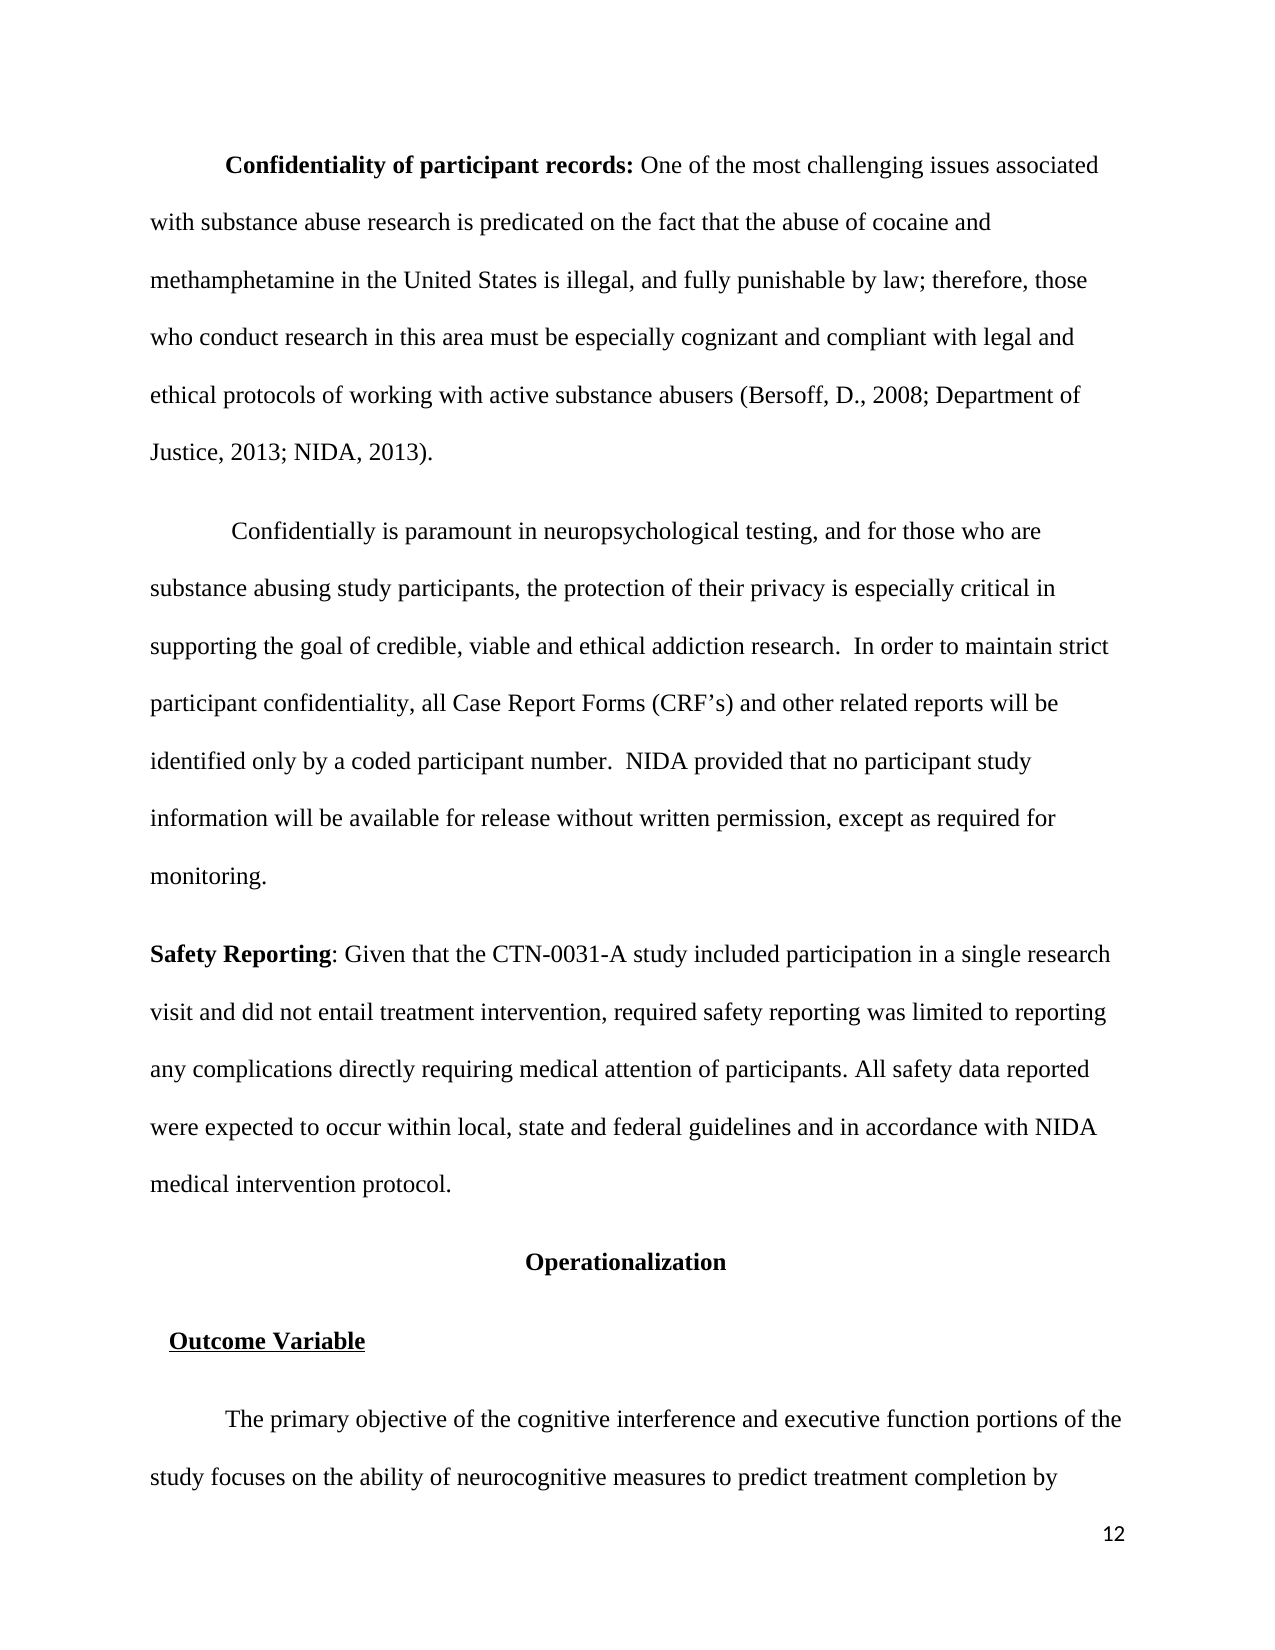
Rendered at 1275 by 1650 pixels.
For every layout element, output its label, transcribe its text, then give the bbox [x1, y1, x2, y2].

text Operationalization [450, 1247, 1125, 1276]
text Outcome Variable [150, 1326, 1125, 1354]
text Confidentially is paramount in neuropsychological testing, and for those who are substance abusing study participants, the protection of their privacy is especially critical in supporting the goal of credible, viable and ethical addiction research. In order to maintain strict participant confidentiality, all Case Report Forms (CRF’s) and other related reports will be identified only by a coded participant number. NIDA provided that no participant study information will be available for release without written permission, except as required for monitoring. [150, 516, 1125, 889]
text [150, 1404, 1125, 1490]
text Safety Reporting: Given that the CTN-0031-A study included participation in a single research visit and did not entail treatment intervention, required safety reporting was limited to reporting any complications directly requiring medical attention of participants. All safety data reported were expected to occur within local, state and federal guidelines and in accordance with NIDA medical intervention protocol. [150, 939, 1125, 1198]
text Confidentiality of participant records: One of the most challenging issues associated with substance abuse research is predicated on the fact that the abuse of cocaine and methamphetamine in the United States is illegal, and fully punishable by law; therefore, those who conduct research in this area must be especially cognizant and compliant with legal and ethical protocols of working with active substance abusers (Bersoff, D., 2008; Department of Justice, 2013; NIDA, 2013). [150, 150, 1125, 466]
